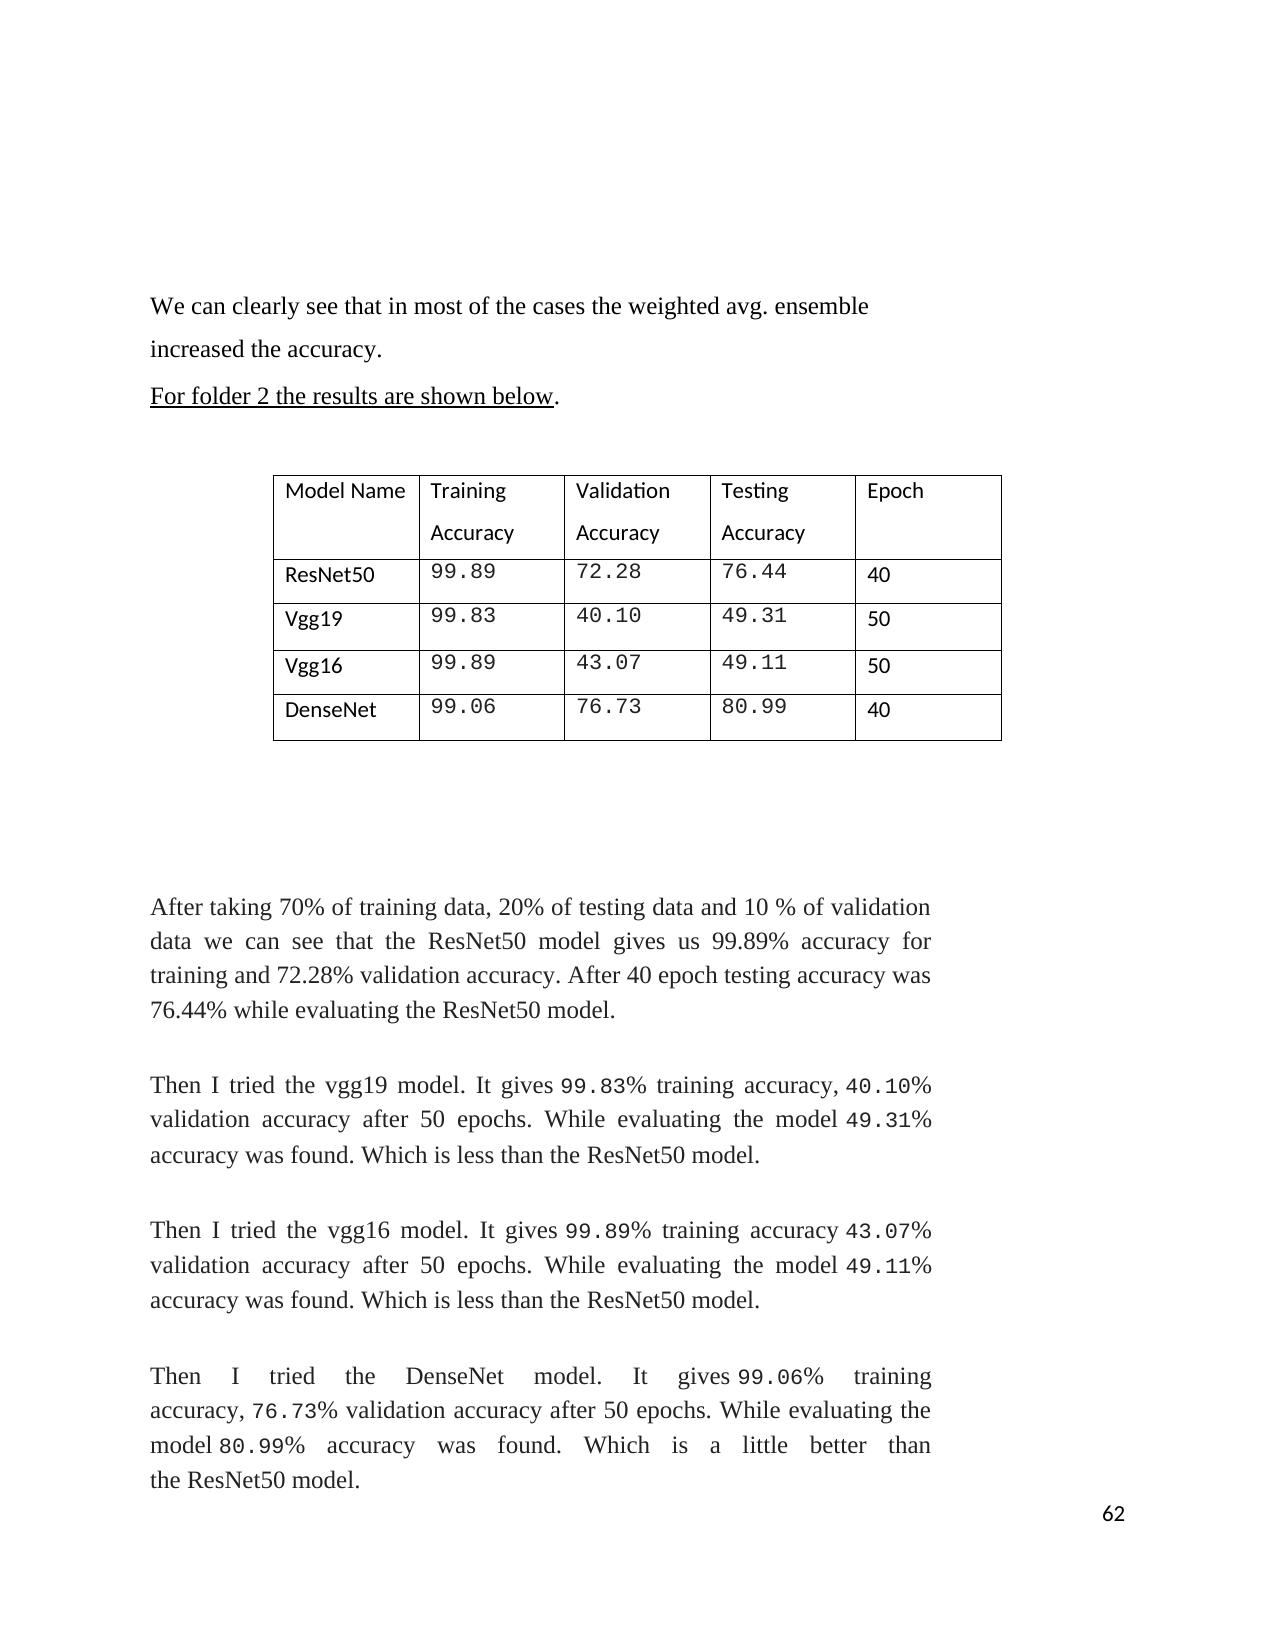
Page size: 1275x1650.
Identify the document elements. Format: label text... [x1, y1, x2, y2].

table_header Model Name [274, 476, 419, 559]
table_cell 80.99 [711, 695, 855, 740]
table_cell Vgg19 [274, 604, 419, 650]
table_cell Vgg16 [274, 651, 419, 694]
table_cell 99.89 [420, 651, 564, 694]
table_cell 50 [856, 604, 1001, 650]
table_cell 40.10 [565, 604, 710, 650]
table_cell 50 [856, 651, 1001, 694]
table_cell 76.73 [565, 695, 710, 740]
table_header Training Accuracy [420, 476, 564, 559]
text Then I tried the DenseNet model. It gives 99.06% training accuracy, 76.73% validation accuracy after 50 epochs. While evaluating the model 80.99% accuracy was found. Which is a little better than the ResNet50 model. [150, 1357, 932, 1494]
table_cell 40 [856, 560, 1001, 603]
table_header Validation Accuracy [565, 476, 710, 559]
table_cell 99.89 [420, 560, 564, 603]
table_cell 43.07 [565, 651, 710, 694]
table_cell DenseNet [274, 695, 419, 740]
text We can clearly see that in most of the cases the weighted avg. ensemble increased the accuracy. [150, 291, 932, 363]
text For folder 2 the results are shown below. [150, 381, 932, 410]
table_cell 99.83 [420, 604, 564, 650]
text Then I tried the vgg16 model. It gives 99.89% training accuracy 43.07% validation accuracy after 50 epochs. While evaluating the model 49.11% accuracy was found. Which is less than the ResNet50 model. [150, 1211, 932, 1314]
table_cell 72.28 [565, 560, 710, 603]
text Then I tried the vgg19 model. It gives 99.83% training accuracy, 40.10% validation accuracy after 50 epochs. While evaluating the model 49.31% accuracy was found. Which is less than the ResNet50 model. [150, 1066, 932, 1169]
table_cell 49.31 [711, 604, 855, 650]
table_cell ResNet50 [274, 560, 419, 603]
table_cell 99.06 [420, 695, 564, 740]
text After taking 70% of training data, 20% of testing data and 10 % of validation data we can see that the ResNet50 model gives us 99.89% accuracy for training and 72.28% validation accuracy. After 40 epoch testing accuracy was 76.44% while evaluating the ResNet50 model. [150, 886, 932, 1023]
table_header Epoch [856, 476, 1001, 559]
table_cell 40 [856, 695, 1001, 740]
table_header Testing Accuracy [711, 476, 855, 559]
table_cell 49.11 [711, 651, 855, 694]
table_cell 76.44 [711, 560, 855, 603]
